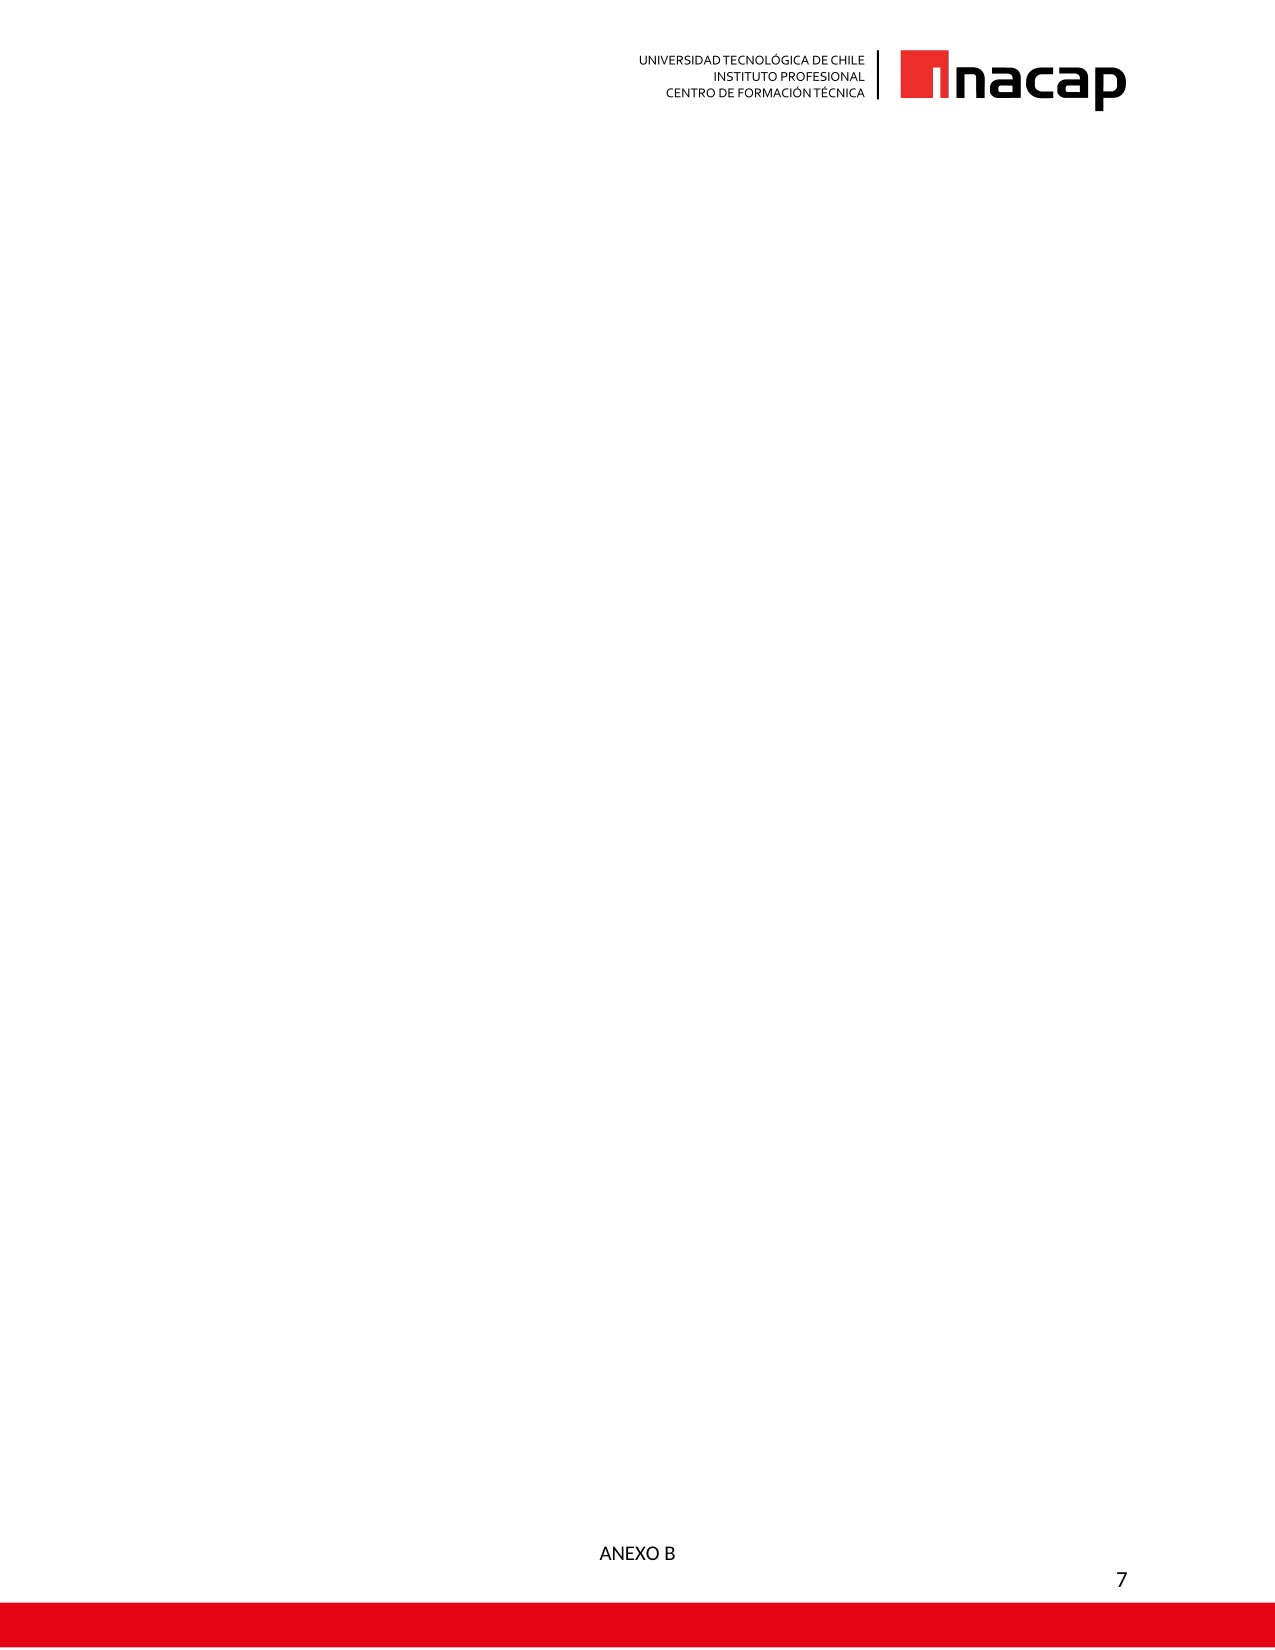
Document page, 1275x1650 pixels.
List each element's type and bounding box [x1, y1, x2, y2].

picture [636, 46, 1128, 112]
